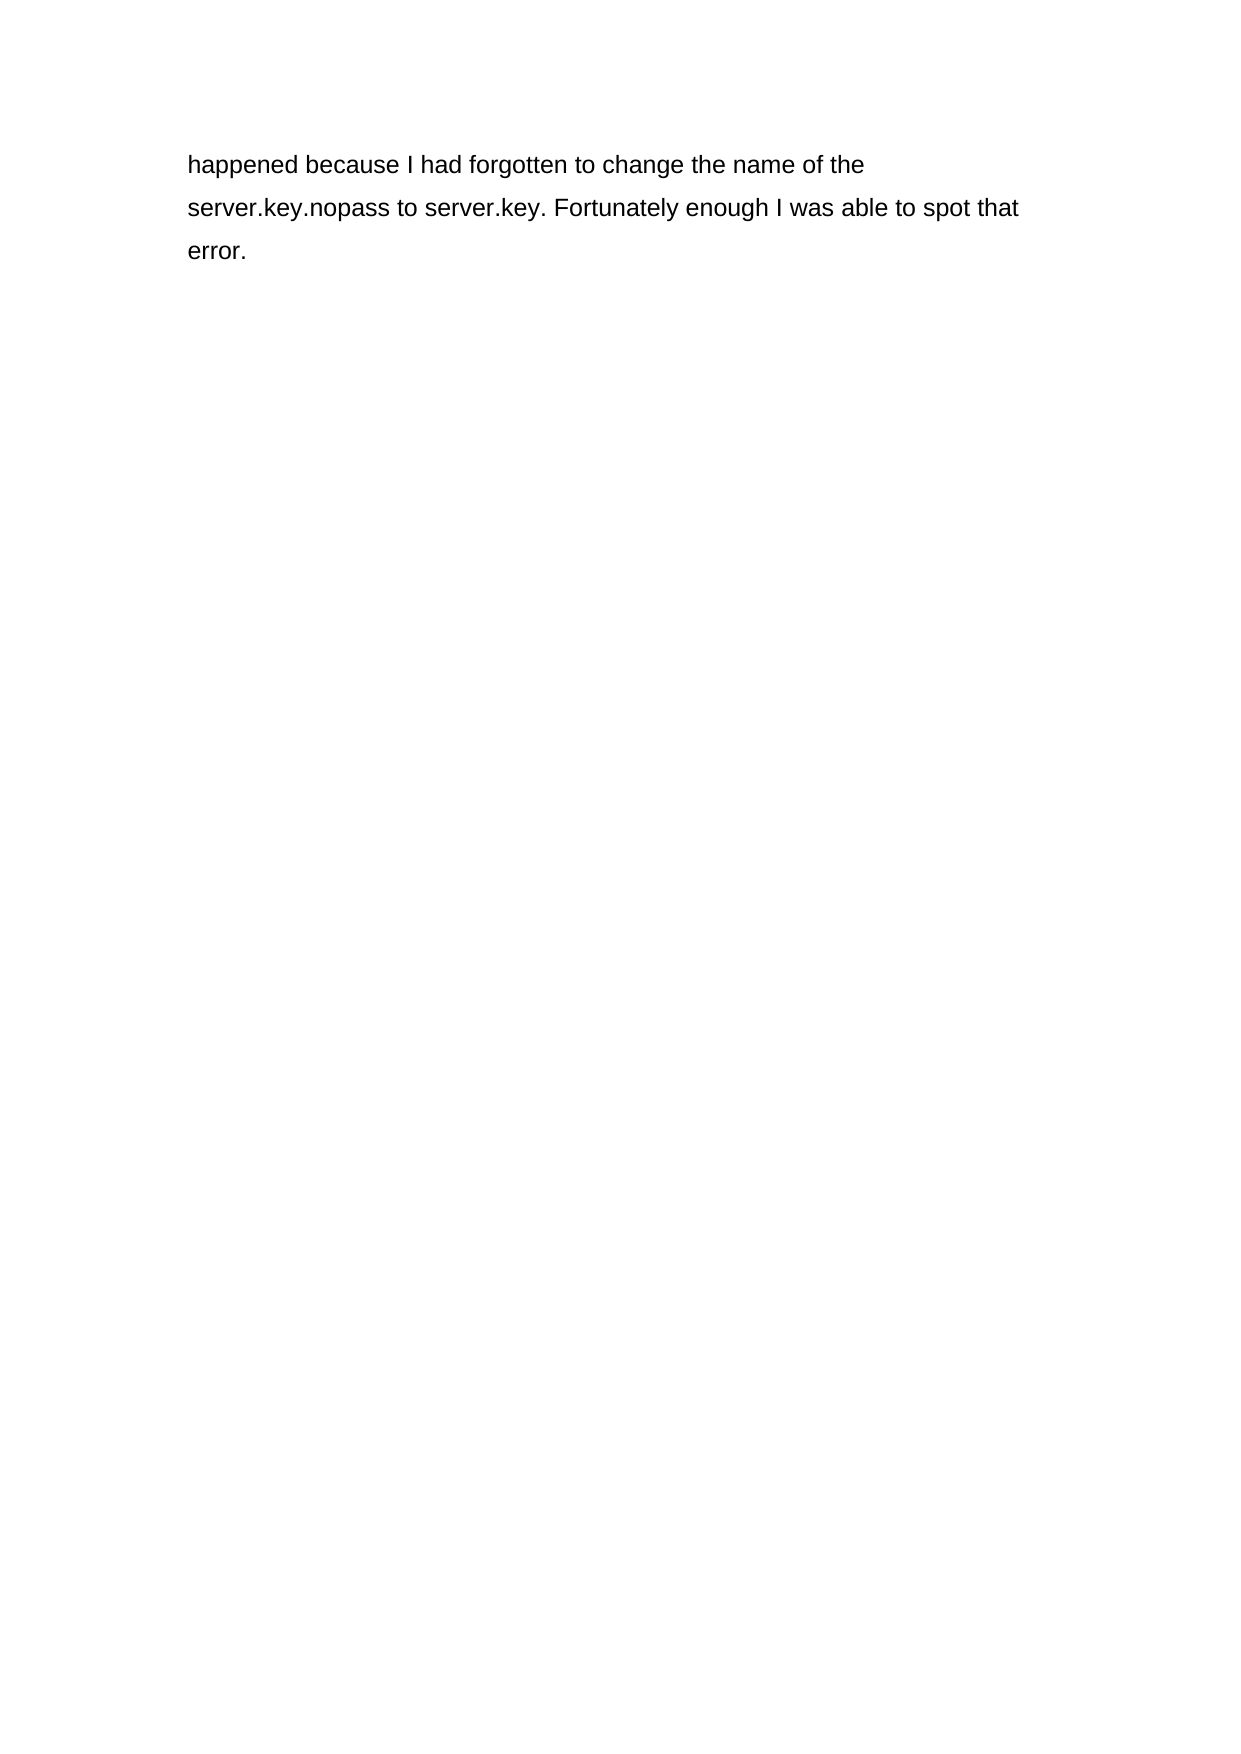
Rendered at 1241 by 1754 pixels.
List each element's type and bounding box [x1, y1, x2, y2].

text [187, 150, 1053, 265]
